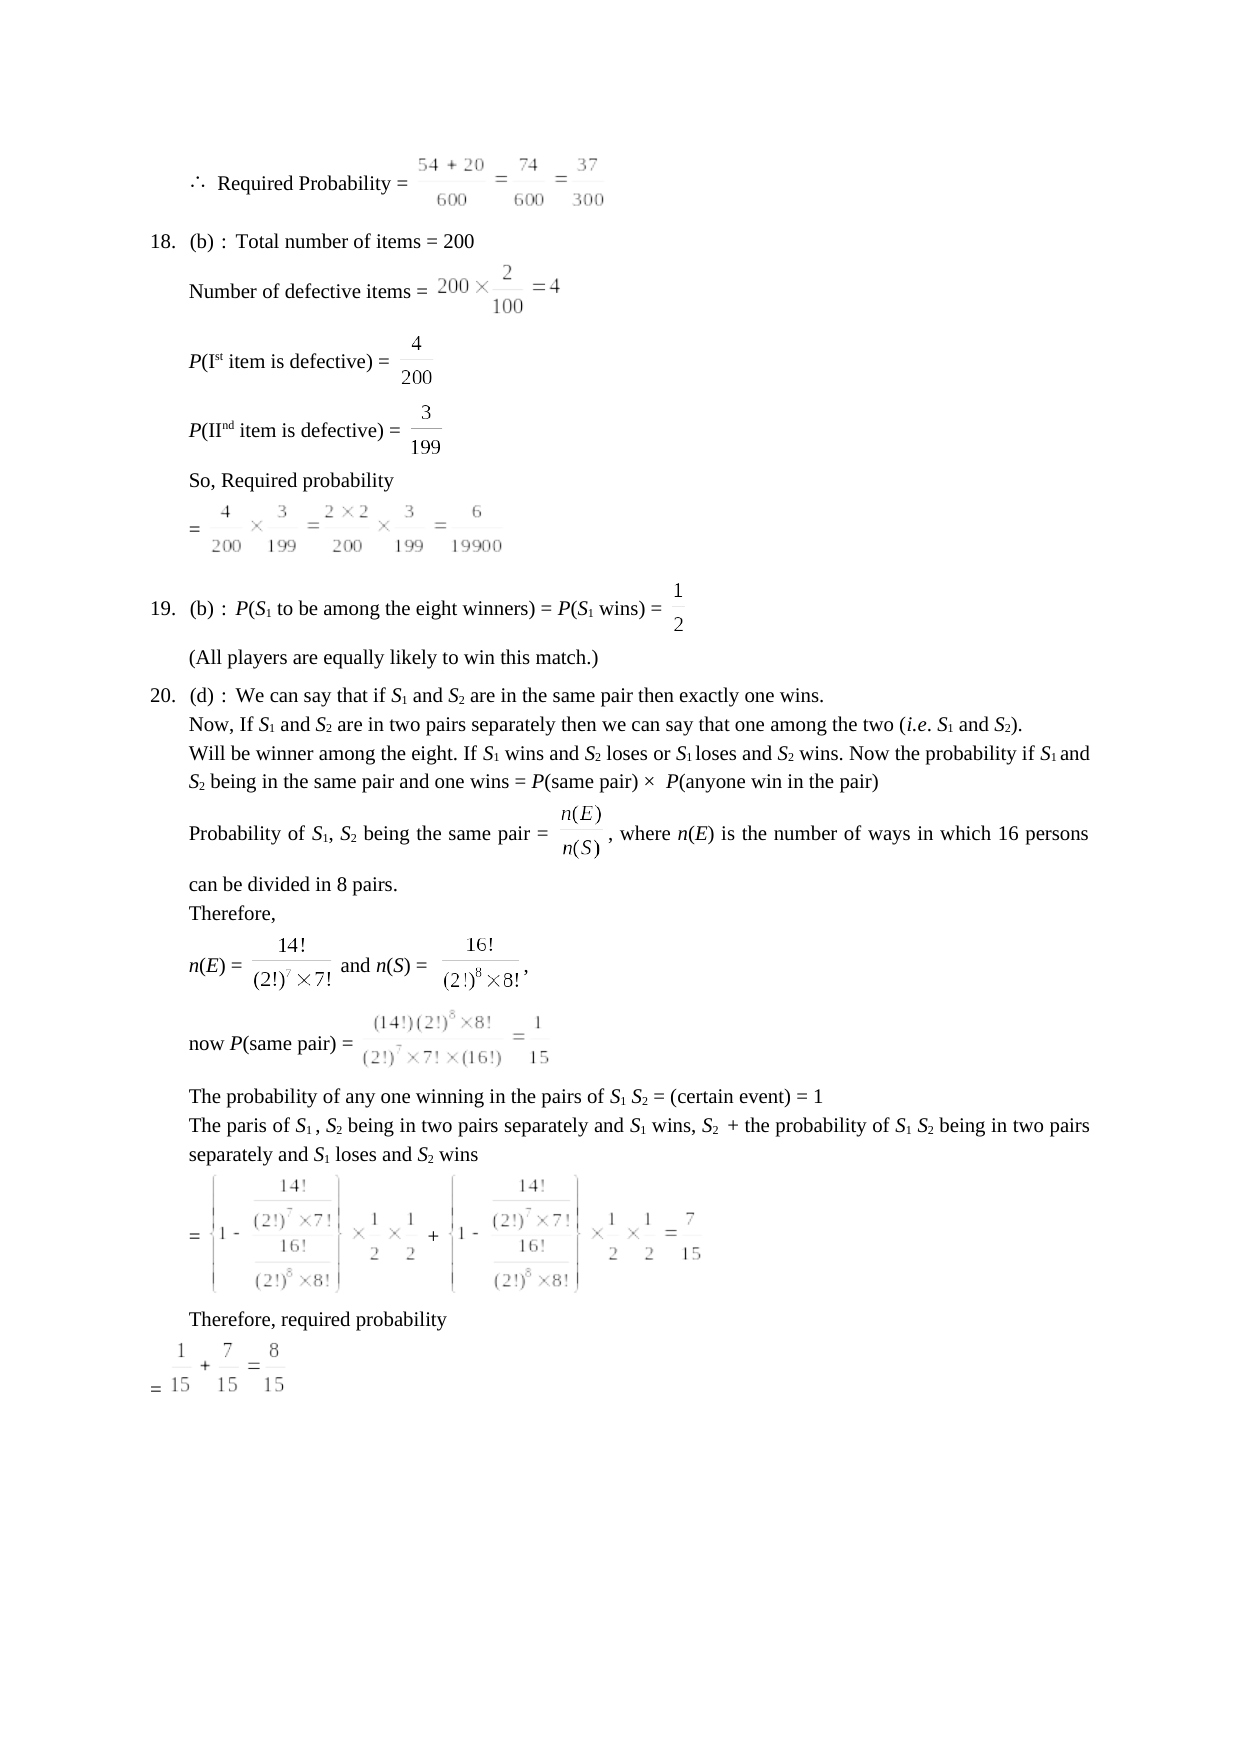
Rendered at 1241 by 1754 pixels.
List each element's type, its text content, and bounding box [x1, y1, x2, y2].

text (All players are equally likely to win this match.) [188, 645, 1090, 669]
text = [150, 1336, 1090, 1401]
text P(IInd item is defective) = [188, 398, 1090, 463]
text 19. (b) : P(S1 to be among the eight winners) = P(S1 wins) = [150, 575, 1090, 640]
text 20. (d) : We can say that if S1 and S2 are in the same pair then exactly one wins. [150, 683, 1090, 707]
text n(E) = and n(S) = , [188, 930, 1090, 1001]
text 18. (b) : Total number of items = 200 [150, 229, 1090, 253]
text The paris of S1 , S2 being in two pairs separately and S1 wins, S2 + the probability of S1 S2 being in two pairs separately and S1 loses and S2 wins [188, 1113, 1090, 1166]
text Number of defective items = [188, 258, 1090, 323]
text now P(same pair) = [188, 1006, 1090, 1079]
text Required Probability = [188, 150, 1090, 215]
text Will be winner among the eight. If S1 wins and S2 loses or S1 loses and S2 wins. Now the probability if S1 and S2 being in the same pair and one wins = P(same pair) × P(anyone win in the pair) [188, 740, 1090, 793]
text So, Required probability [188, 468, 1090, 492]
text = + [188, 1171, 1090, 1302]
text = [188, 497, 1090, 562]
text Now, If S1 and S2 are in two pairs separately then we can say that one among the two (i.e. S1 and S2). [188, 712, 1090, 736]
text P(Ist item is defective) = [188, 328, 1090, 393]
text Probability of S1, S2 being the same pair = , where n(E) is the number of ways in which 16 persons can be divided in 8 pairs. [188, 798, 1090, 896]
text Therefore, required probability [188, 1307, 1090, 1331]
text Therefore, [188, 901, 1090, 925]
text The probability of any one winning in the pairs of S1 S2 = (certain event) = 1 [188, 1084, 1090, 1108]
